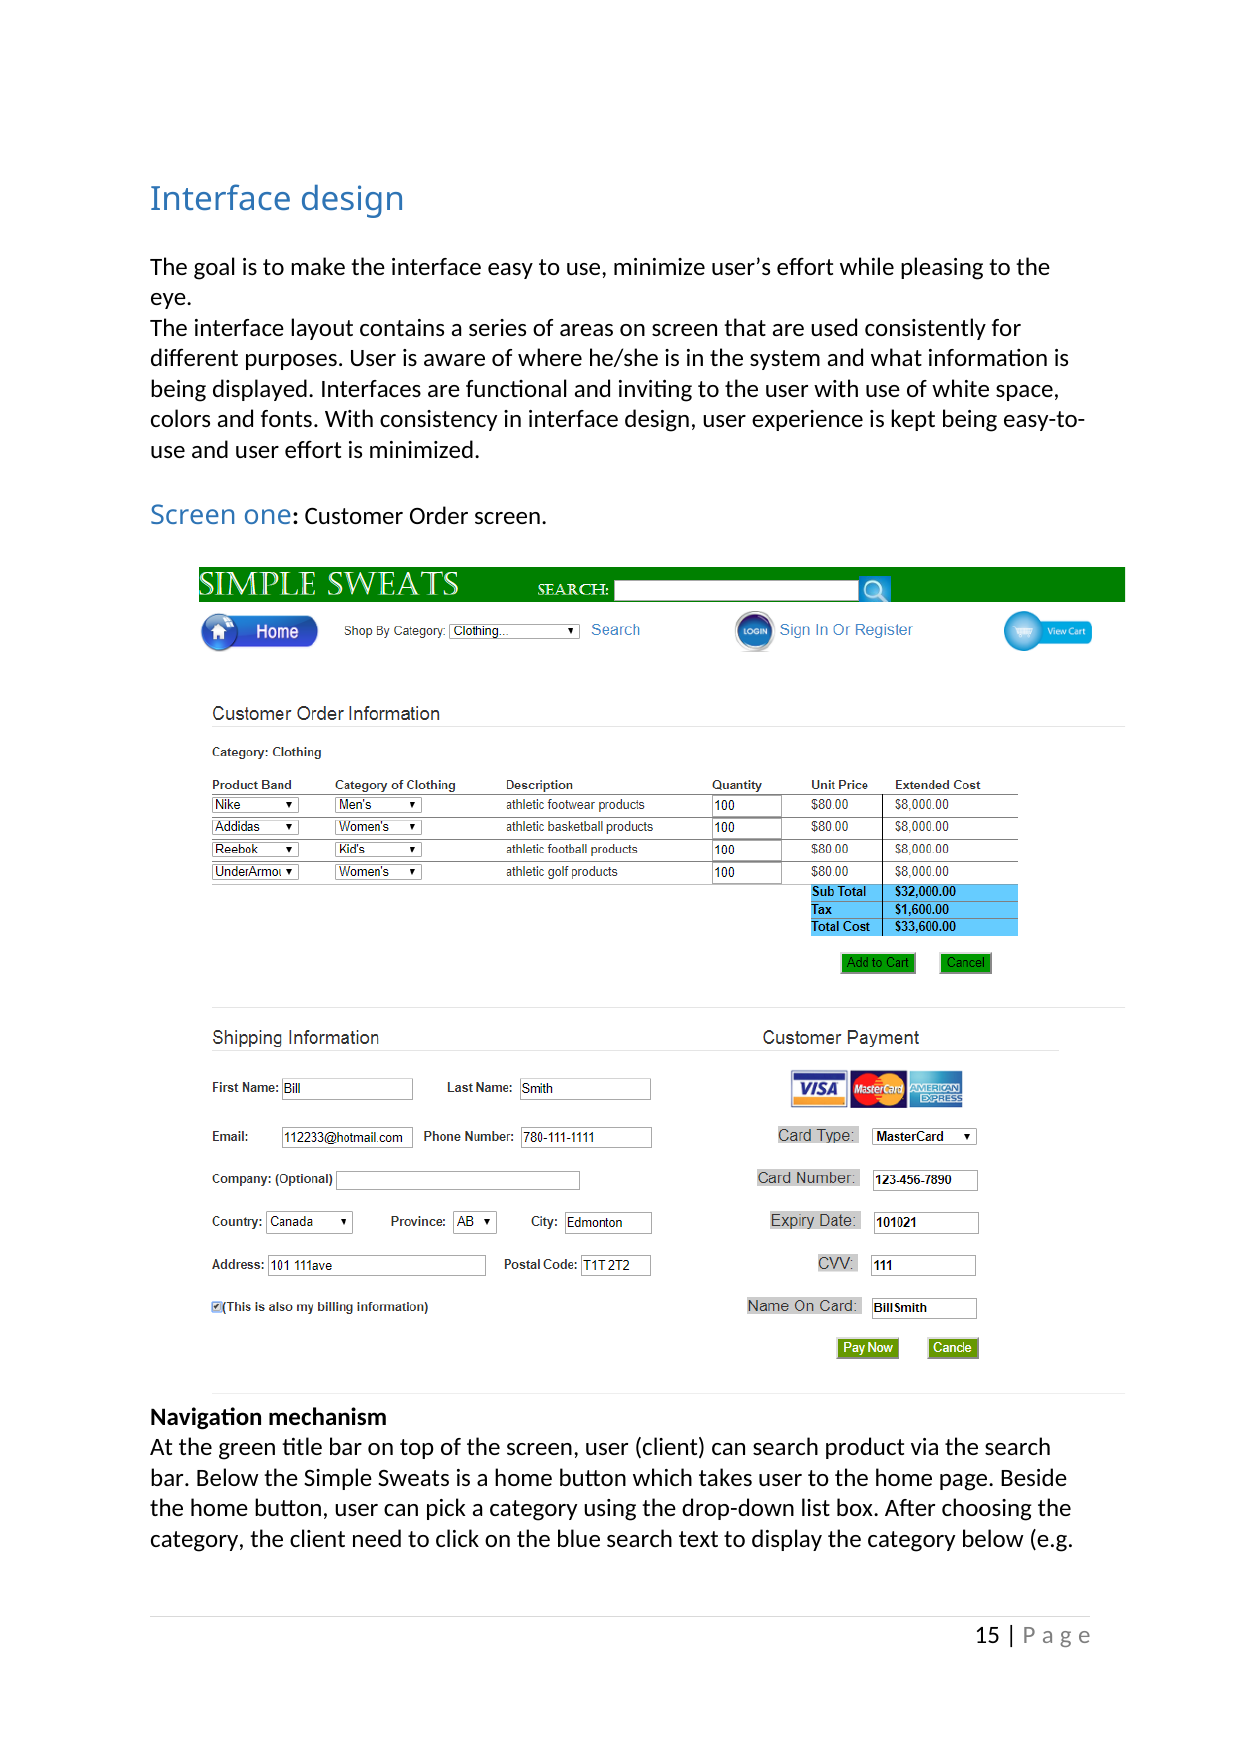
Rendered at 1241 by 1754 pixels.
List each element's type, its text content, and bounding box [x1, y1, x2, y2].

text The goal is to make the interface easy to use, minimize user’s effort while pleasing to the eye. [150, 251, 1090, 312]
text Navigation mechanism [150, 1401, 1090, 1431]
text The interface layout contains a series of areas on screen that are used consistently for different purposes. User is aware of where he/she is in the system and what information is being displayed. Interfaces are functional and inviting to the user with use of white space, colors and fonts. With consistency in interface design, user experience is kept being easy-to-use and user effort is minimized. [150, 312, 1090, 464]
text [150, 1431, 1090, 1553]
subtitle Interface design [150, 175, 1090, 220]
picture [150, 562, 1125, 1401]
text Screen one: Customer Order screen. [150, 495, 1090, 532]
